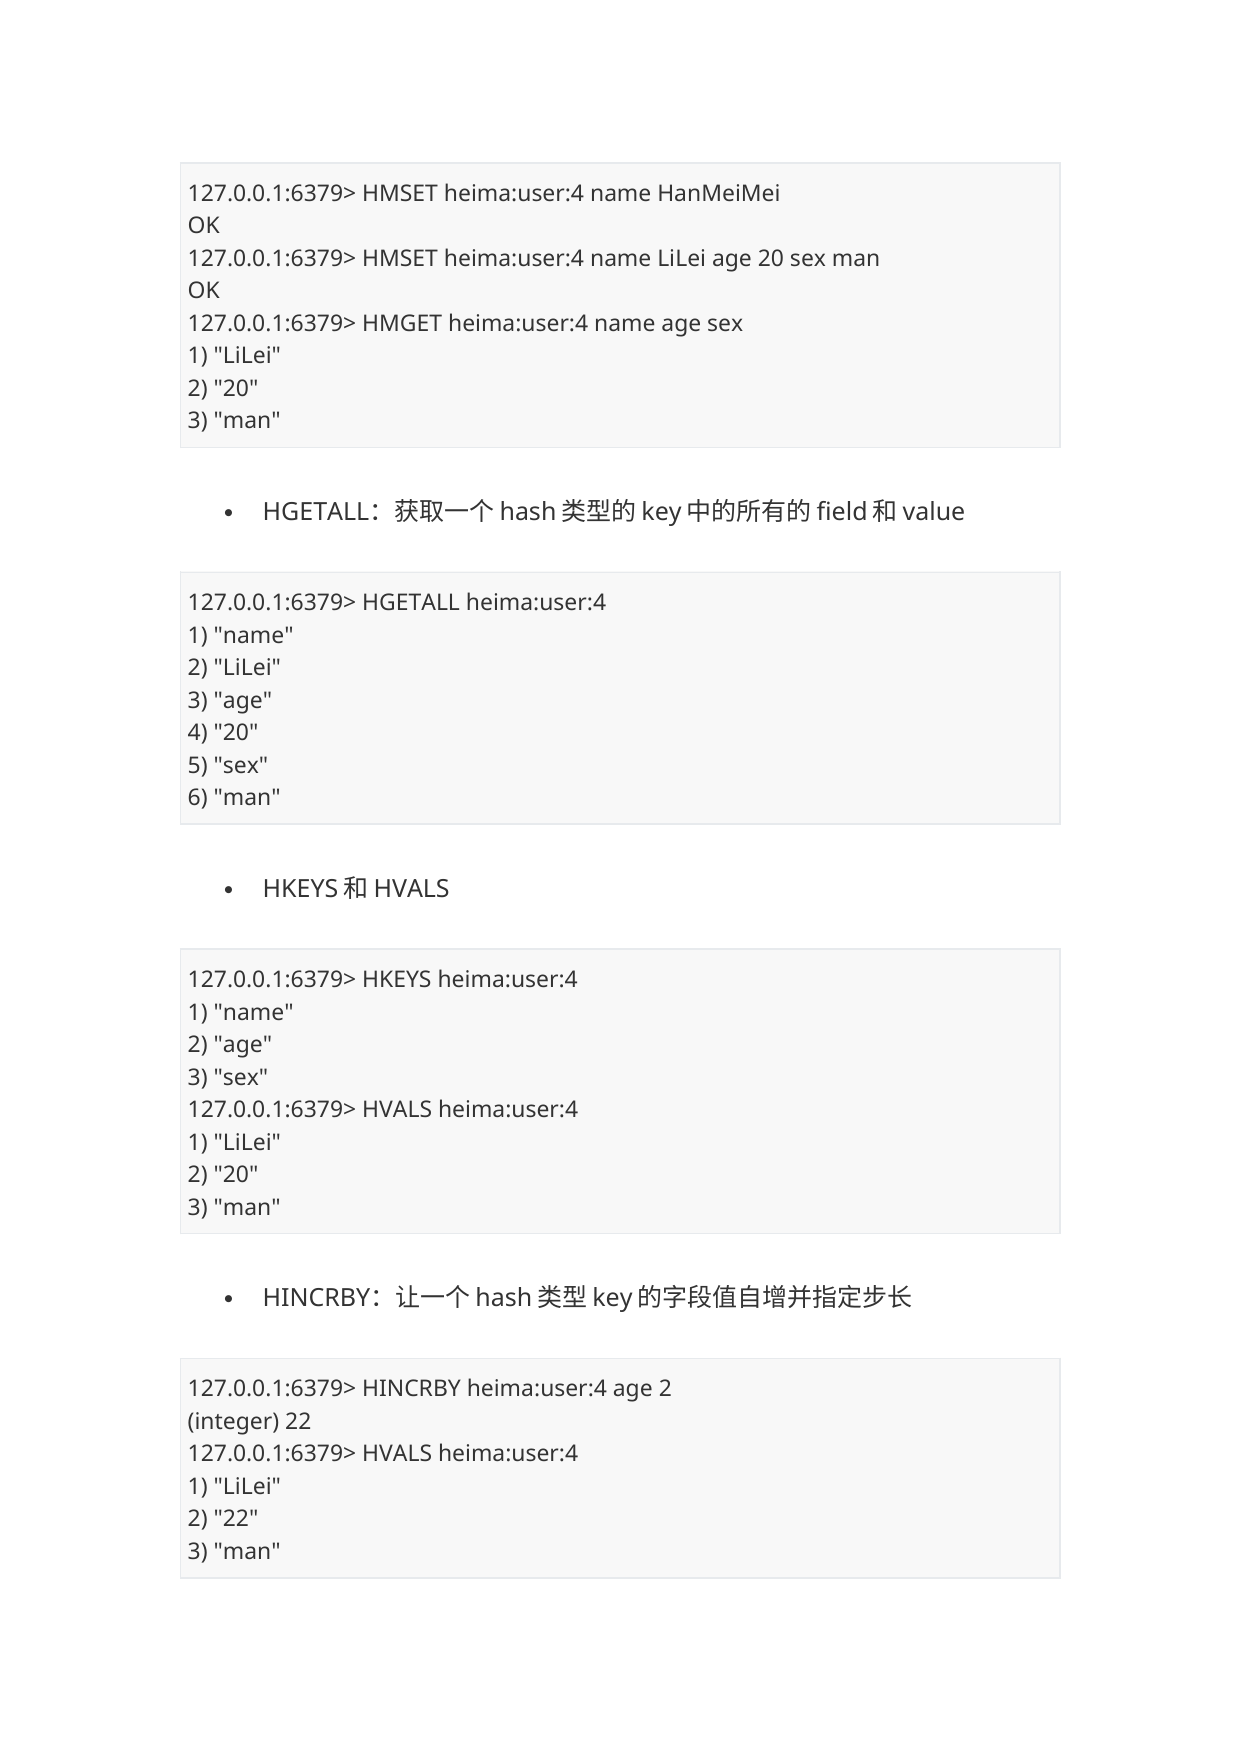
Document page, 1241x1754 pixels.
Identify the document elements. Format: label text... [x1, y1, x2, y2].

list HGETALL：获取一个hash类型的key中的所有的field和value [225, 477, 1053, 542]
text 127.0.0.1:6379> HMSET heima:user:4 name HanMeiMei OK 127.0.0.1:6379> HMSET heima:user:4 name LiLei age 20 sex man OK 127.0.0.1:6379> HMGET heima:user:4 name age sex 1) "LiLei" 2) "20" 3) "man" [181, 164, 1059, 447]
text 127.0.0.1:6379> HGETALL heima:user:4 1) "name" 2) "LiLei" 3) "age" 4) "20" 5) "sex" 6) "man" [181, 573, 1059, 823]
text 127.0.0.1:6379> HKEYS heima:user:4 1) "name" 2) "age" 3) "sex" 127.0.0.1:6379> HVALS heima:user:4 1) "LiLei" 2) "20" 3) "man" [181, 950, 1059, 1233]
list HINCRBY：让一个hash类型key的字段值自增并指定步长 [225, 1263, 1053, 1328]
list HKEYS和HVALS [225, 854, 1053, 919]
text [181, 1359, 1059, 1577]
